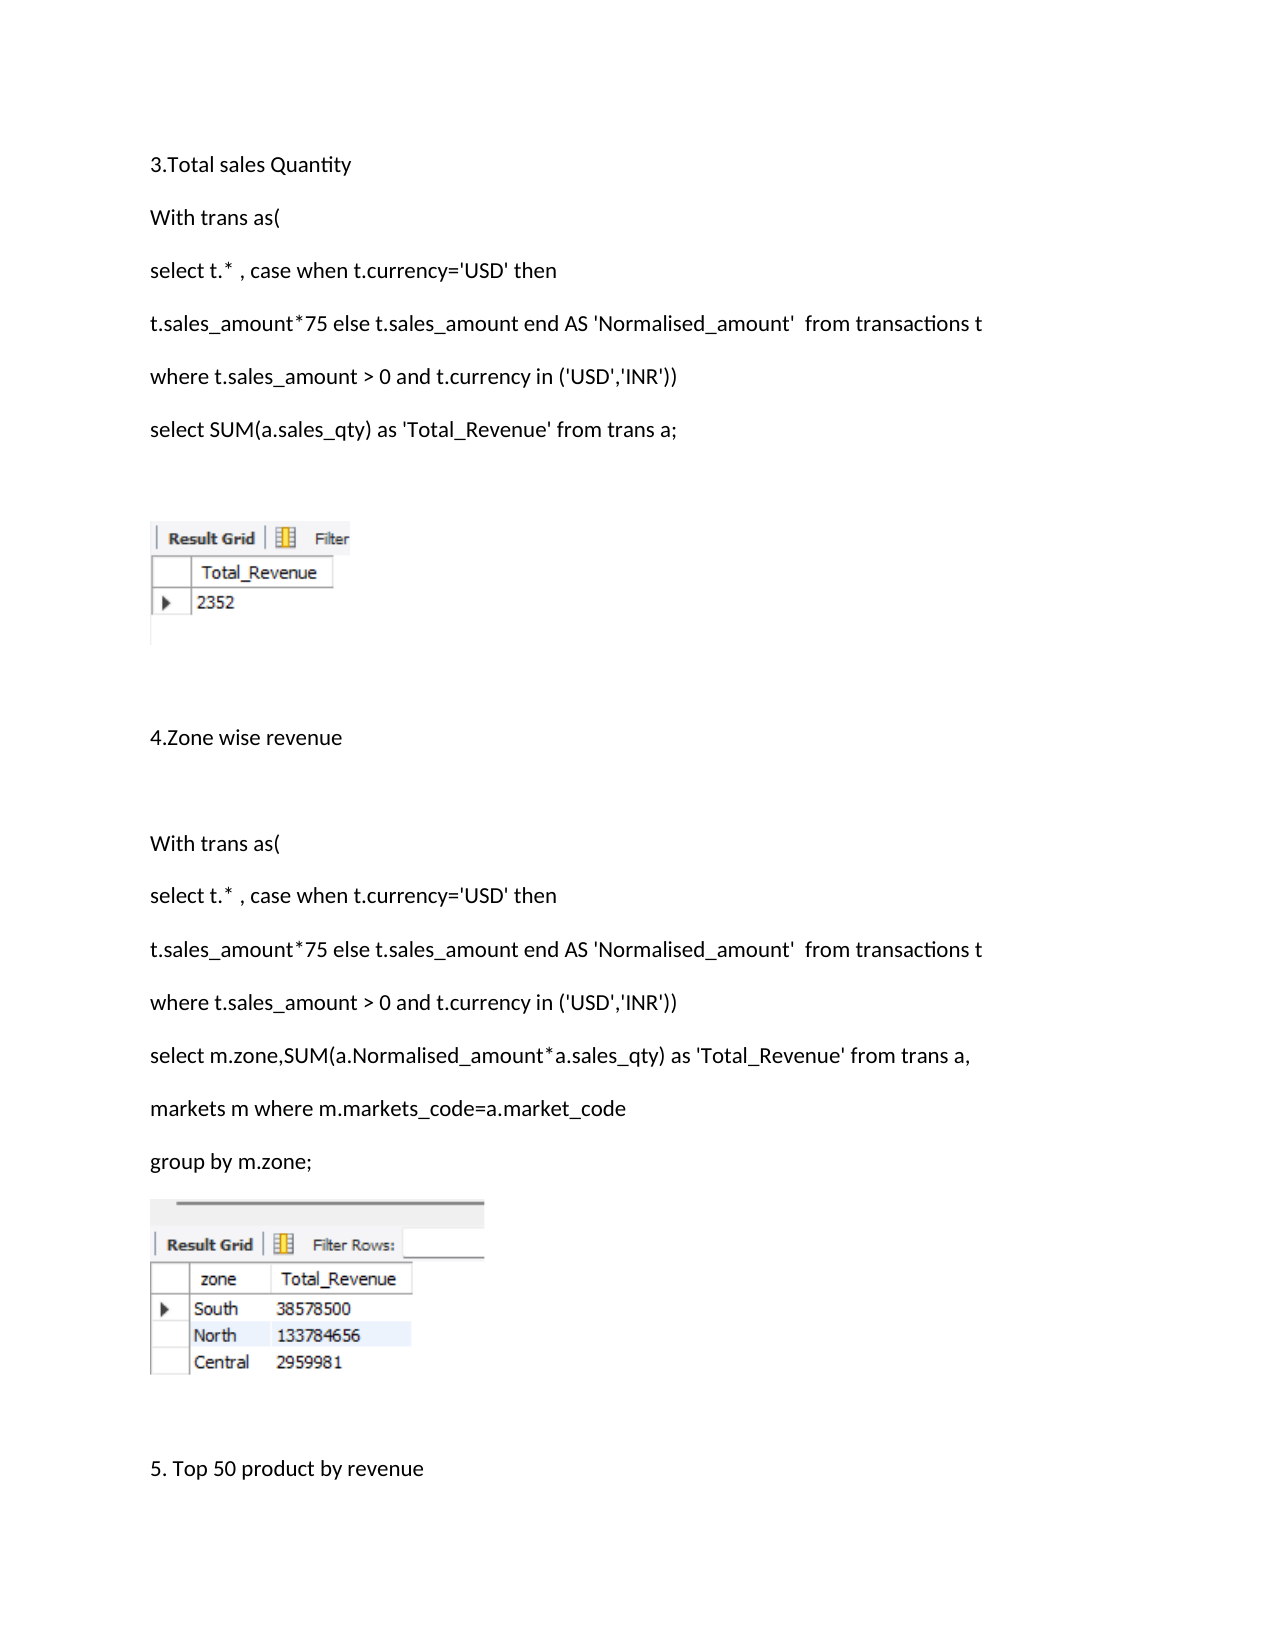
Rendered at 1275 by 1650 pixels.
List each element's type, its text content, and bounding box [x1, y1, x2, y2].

text where t.sales_amount > 0 and t.currency in ('USD','INR')) [150, 362, 1125, 390]
text t.sales_amount*75 else t.sales_amount end AS 'Normalised_amount' from transactions t [150, 309, 1125, 337]
text markets m where m.markets_code=a.market_code [150, 1094, 1125, 1122]
text select t.* , case when t.currency='USD' then [150, 882, 1125, 910]
text 3.Total sales Quantity [150, 150, 1125, 178]
text where t.sales_amount > 0 and t.currency in ('USD','INR')) [150, 988, 1125, 1016]
text 5. Top 50 product by revenue [150, 1454, 1125, 1482]
text 4.Zone wise revenue [150, 723, 1125, 751]
text select t.* , case when t.currency='USD' then [150, 256, 1125, 284]
text With trans as( [150, 829, 1125, 857]
picture [150, 1199, 485, 1430]
text group by m.zone; [150, 1147, 1125, 1175]
text t.sales_amount*75 else t.sales_amount end AS 'Normalised_amount' from transactions t [150, 935, 1125, 963]
text select SUM(a.sales_qty) as 'Total_Revenue' from trans a; [150, 415, 1125, 443]
text select m.zone,SUM(a.Normalised_amount*a.sales_qty) as 'Total_Revenue' from trans a, [150, 1041, 1125, 1069]
text With trans as( [150, 203, 1125, 231]
picture [150, 521, 350, 645]
